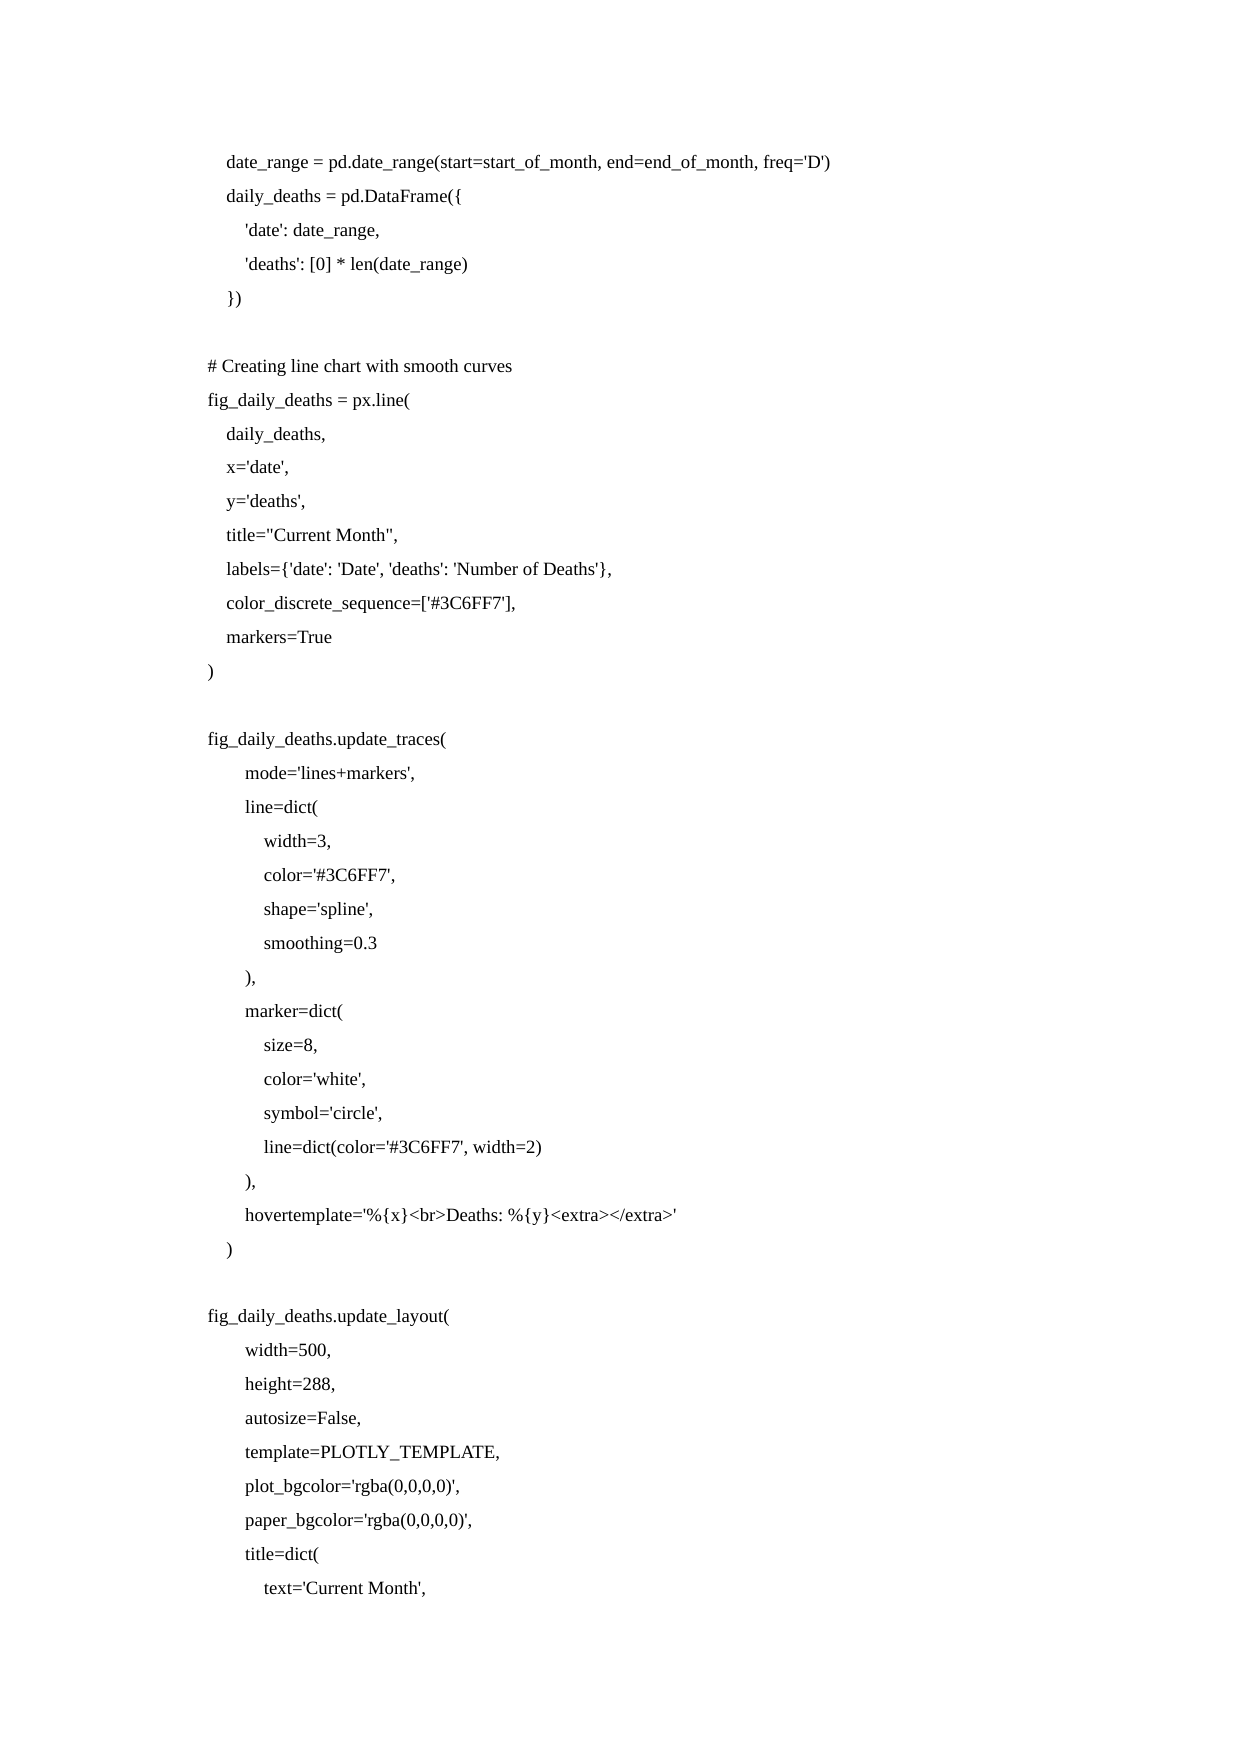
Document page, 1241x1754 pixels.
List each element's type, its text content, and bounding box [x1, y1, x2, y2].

text text='Current Month', [151, 1577, 1074, 1598]
text ) [151, 660, 1074, 682]
text x='date', [151, 456, 1074, 478]
text markers=True [151, 626, 1074, 648]
text paper_bgcolor='rgba(0,0,0,0)', [151, 1509, 1074, 1531]
text shape='spline', [151, 898, 1074, 919]
text marker=dict( [151, 1000, 1074, 1021]
text size=8, [151, 1034, 1074, 1055]
text }) [151, 287, 1074, 308]
text ) [151, 1237, 1074, 1259]
text height=288, [151, 1373, 1074, 1395]
text labels={'date': 'Date', 'deaths': 'Number of Deaths'}, [151, 558, 1074, 580]
text ), [151, 966, 1074, 987]
text smoothing=0.3 [151, 932, 1074, 953]
text fig_daily_deaths = px.line( [151, 388, 1074, 410]
text autosize=False, [151, 1407, 1074, 1429]
text line=dict( [151, 796, 1074, 817]
text width=500, [151, 1339, 1074, 1361]
text daily_deaths, [151, 422, 1074, 444]
text ), [151, 1169, 1074, 1191]
text plot_bgcolor='rgba(0,0,0,0)', [151, 1475, 1074, 1497]
text color='#3C6FF7', [151, 864, 1074, 885]
text color='white', [151, 1068, 1074, 1089]
text symbol='circle', [151, 1102, 1074, 1123]
text 'date': date_range, [151, 219, 1074, 240]
text 'deaths': [0] * len(date_range) [151, 253, 1074, 274]
text title="Current Month", [151, 524, 1074, 546]
text line=dict(color='#3C6FF7', width=2) [151, 1136, 1074, 1157]
text fig_daily_deaths.update_layout( [151, 1305, 1074, 1327]
text # Creating line chart with smooth curves [151, 354, 1074, 376]
text fig_daily_deaths.update_traces( [151, 728, 1074, 749]
text daily_deaths = pd.DataFrame({ [151, 185, 1074, 206]
text hovertemplate='%{x}<br>Deaths: %{y}<extra></extra>' [151, 1203, 1074, 1225]
text width=3, [151, 830, 1074, 851]
text y='deaths', [151, 490, 1074, 512]
text date_range = pd.date_range(start=start_of_month, end=end_of_month, freq='D') [151, 151, 1074, 172]
text title=dict( [151, 1543, 1074, 1564]
text color_discrete_sequence=['#3C6FF7'], [151, 592, 1074, 614]
text template=PLOTLY_TEMPLATE, [151, 1441, 1074, 1463]
text mode='lines+markers', [151, 762, 1074, 783]
